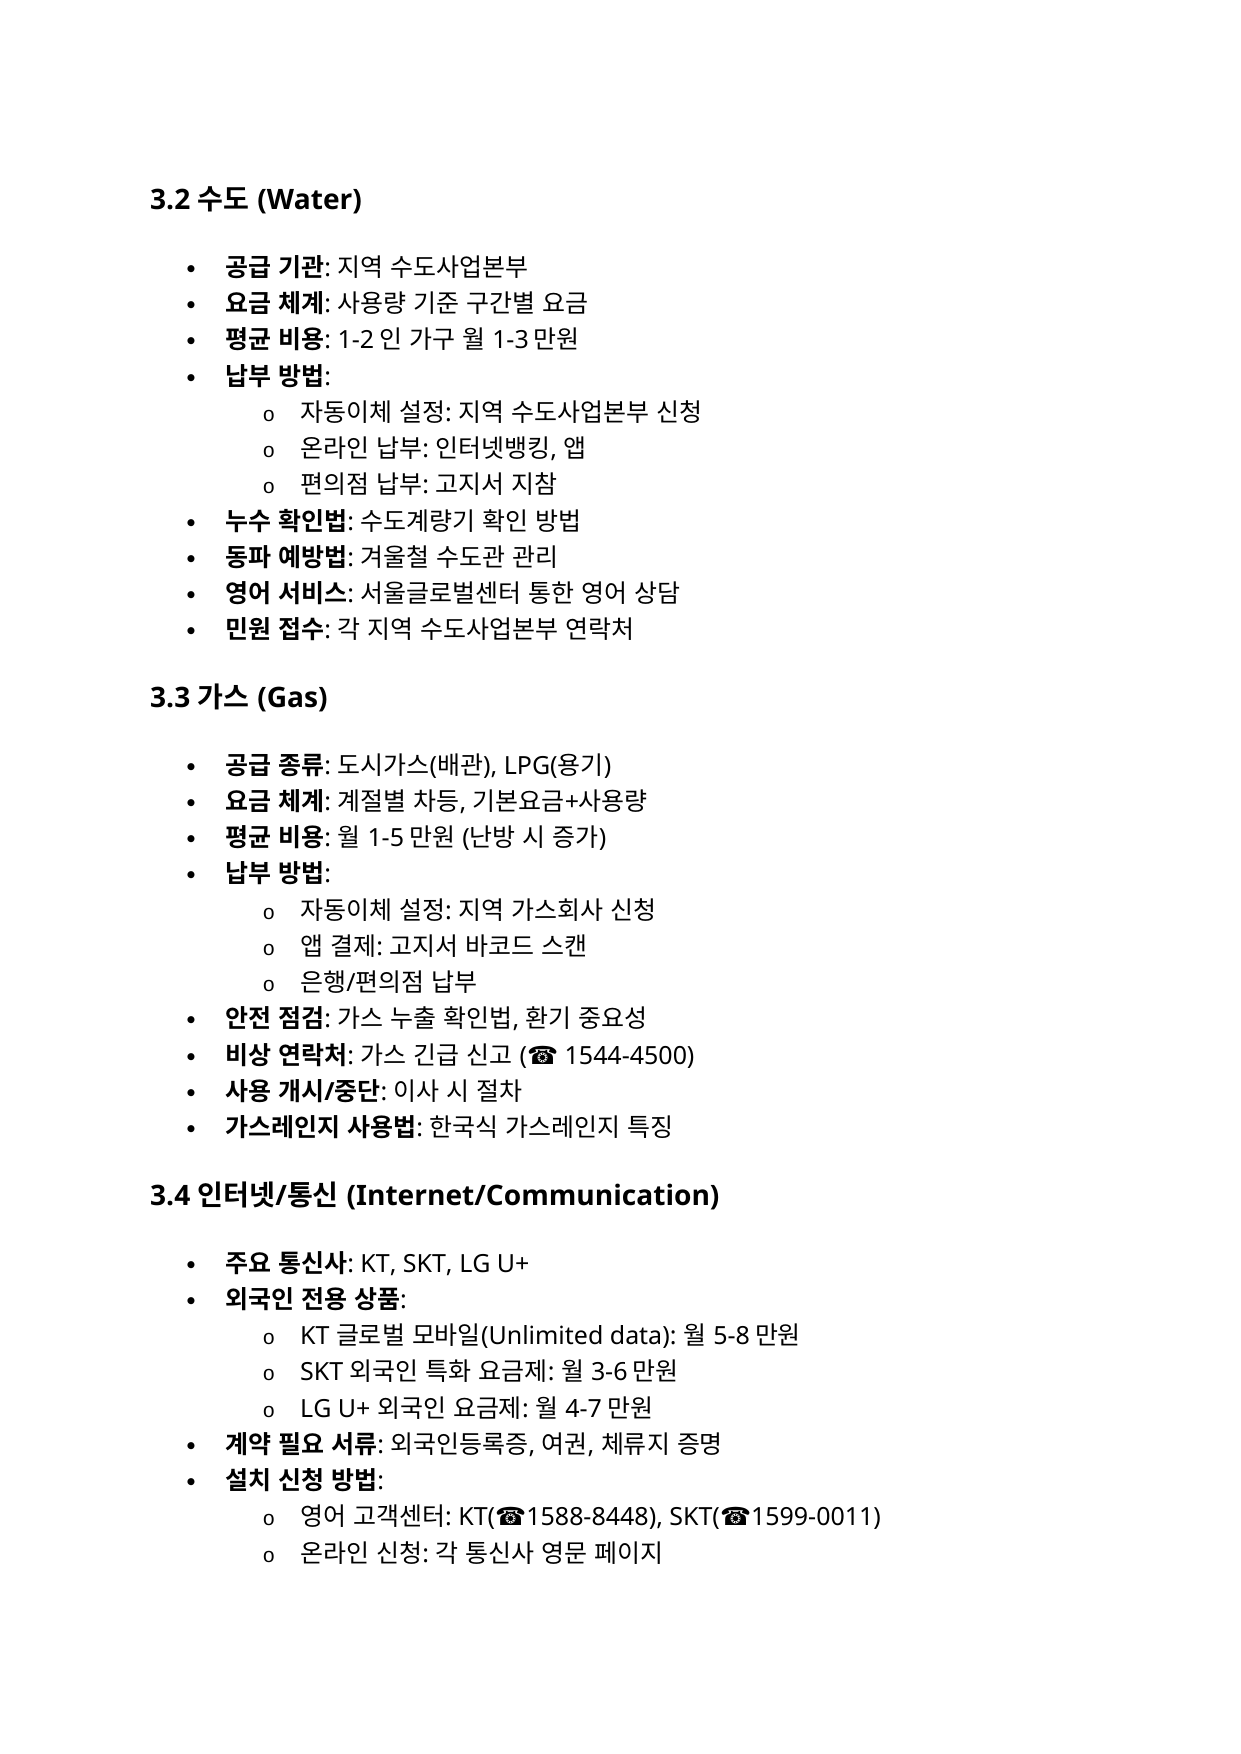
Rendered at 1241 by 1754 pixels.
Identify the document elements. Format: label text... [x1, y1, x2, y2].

list 납부 방법: [187, 356, 1090, 392]
list 평균 비용: 1-2인 가구 월 1-3만원 [187, 320, 1090, 356]
list 설치 신청 방법: [187, 1461, 1090, 1497]
list 영어 서비스: 서울글로벌센터 통한 영어 상담 [187, 573, 1090, 610]
list 온라인 신청: 각 통신사 영문 페이지 [262, 1533, 1090, 1569]
list 자동이체 설정: 지역 수도사업본부 신청 [262, 392, 1090, 428]
list 요금 체계: 사용량 기준 구간별 요금 [187, 283, 1090, 320]
list 누수 확인법: 수도계량기 확인 방법 [187, 501, 1090, 537]
list KT 글로벌 모바일(Unlimited data): 월 5-8만원 [262, 1316, 1090, 1352]
list 평균 비용: 월 1-5만원 (난방 시 증가) [187, 818, 1090, 854]
list 민원 접수: 각 지역 수도사업본부 연락처 [187, 610, 1090, 646]
text 3.3 가스 (Gas) [150, 675, 1090, 716]
list 앱 결제: 고지서 바코드 스캔 [262, 926, 1090, 963]
text 3.4 인터넷/통신 (Internet/Communication) [150, 1173, 1090, 1214]
list 공급 종류: 도시가스(배관), LPG(용기) [187, 745, 1090, 781]
list 주요 통신사: KT, SKT, LG U+ [187, 1243, 1090, 1279]
list 납부 방법: [187, 854, 1090, 890]
list 안전 점검: 가스 누출 확인법, 환기 중요성 [187, 999, 1090, 1035]
list LG U+ 외국인 요금제: 월 4-7만원 [262, 1388, 1090, 1424]
list 영어 고객센터: KT(☎1588-8448), SKT(☎1599-0011) [262, 1497, 1090, 1533]
list 동파 예방법: 겨울철 수도관 관리 [187, 537, 1090, 573]
list 자동이체 설정: 지역 가스회사 신청 [262, 890, 1090, 926]
list 비상 연락처: 가스 긴급 신고 (☎ 1544-4500) [187, 1035, 1090, 1071]
list 외국인 전용 상품: [187, 1279, 1090, 1316]
list 계약 필요 서류: 외국인등록증, 여권, 체류지 증명 [187, 1424, 1090, 1461]
list 가스레인지 사용법: 한국식 가스레인지 특징 [187, 1108, 1090, 1144]
list 은행/편의점 납부 [262, 963, 1090, 999]
text 3.2 수도 (Water) [150, 177, 1090, 218]
list 공급 기관: 지역 수도사업본부 [187, 247, 1090, 283]
list 온라인 납부: 인터넷뱅킹, 앱 [262, 428, 1090, 465]
list 편의점 납부: 고지서 지참 [262, 465, 1090, 501]
list 사용 개시/중단: 이사 시 절차 [187, 1071, 1090, 1108]
list SKT 외국인 특화 요금제: 월 3-6만원 [262, 1352, 1090, 1388]
list 요금 체계: 계절별 차등, 기본요금+사용량 [187, 781, 1090, 818]
